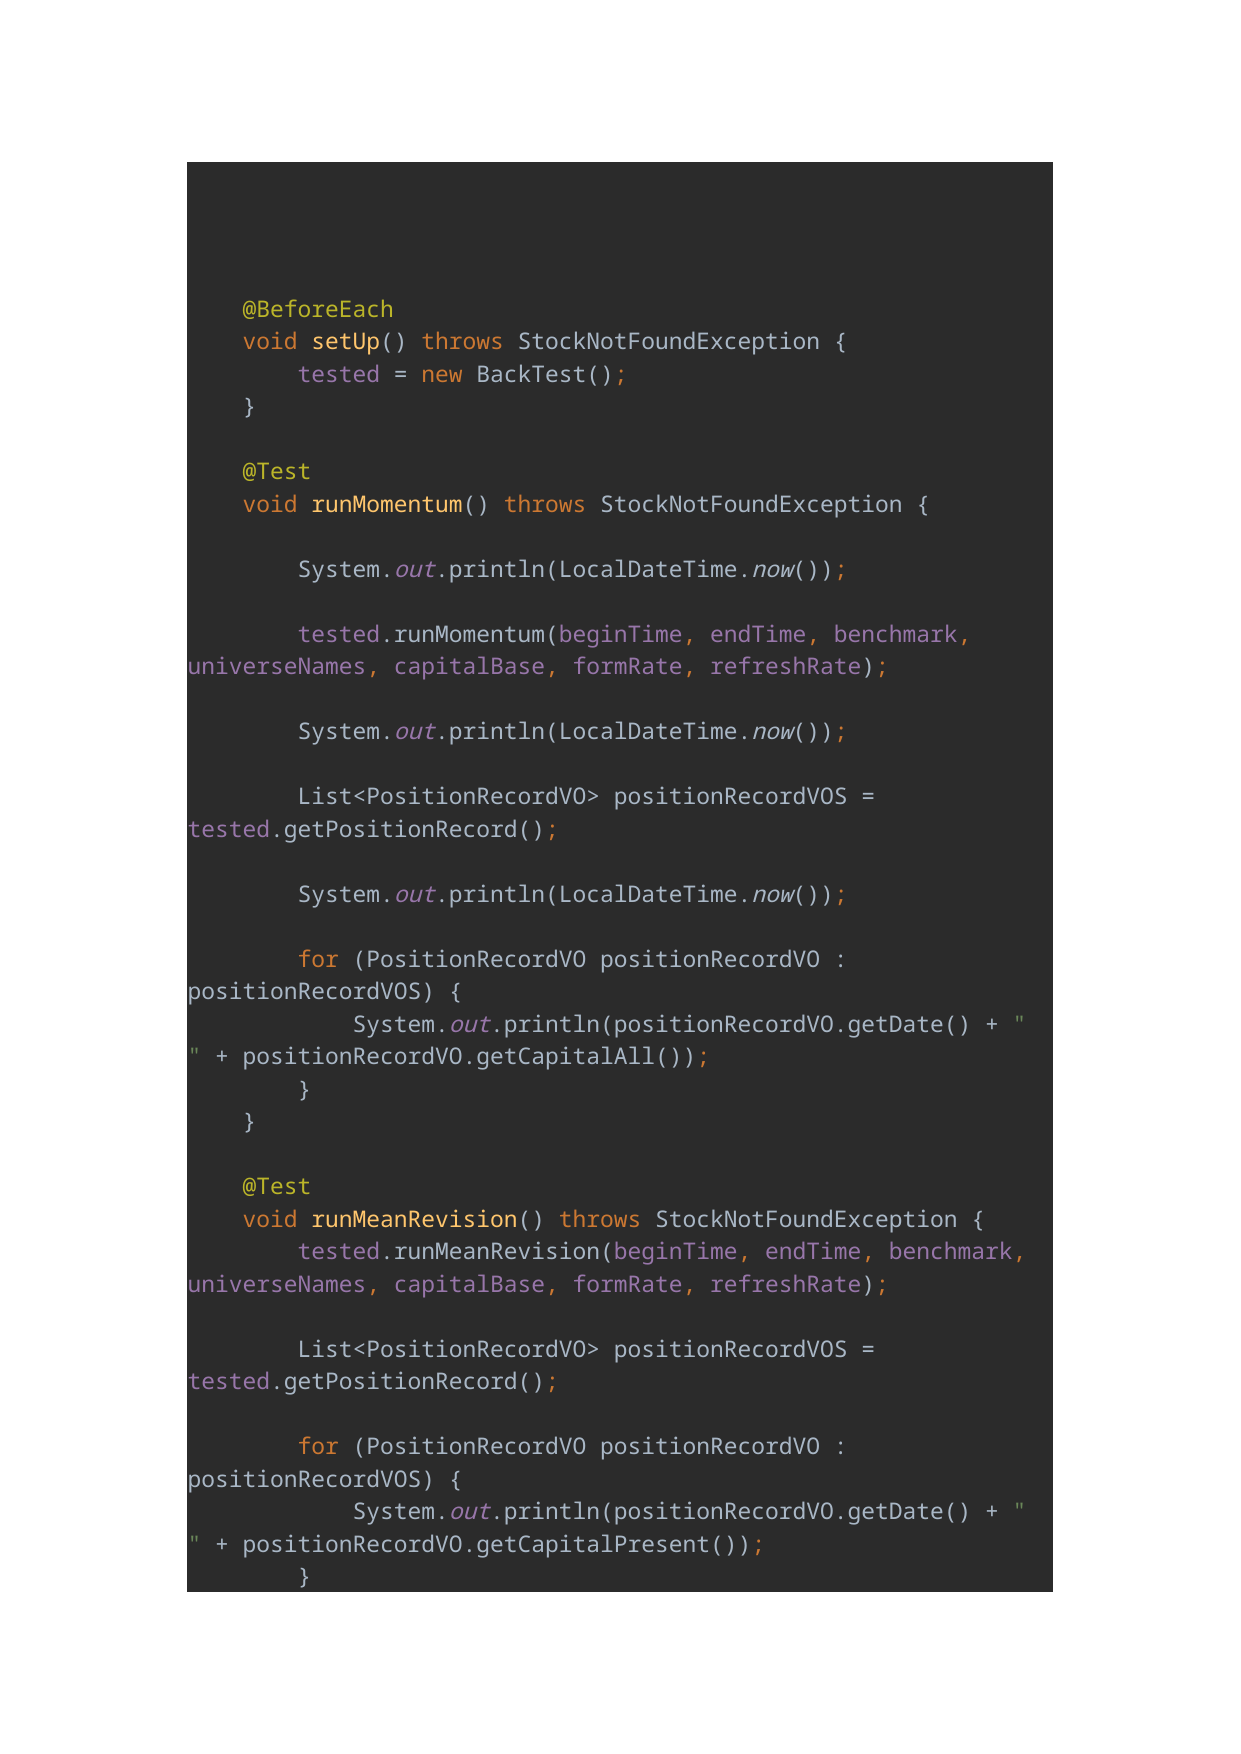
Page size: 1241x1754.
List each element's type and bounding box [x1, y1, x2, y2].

text [187, 162, 1053, 1592]
